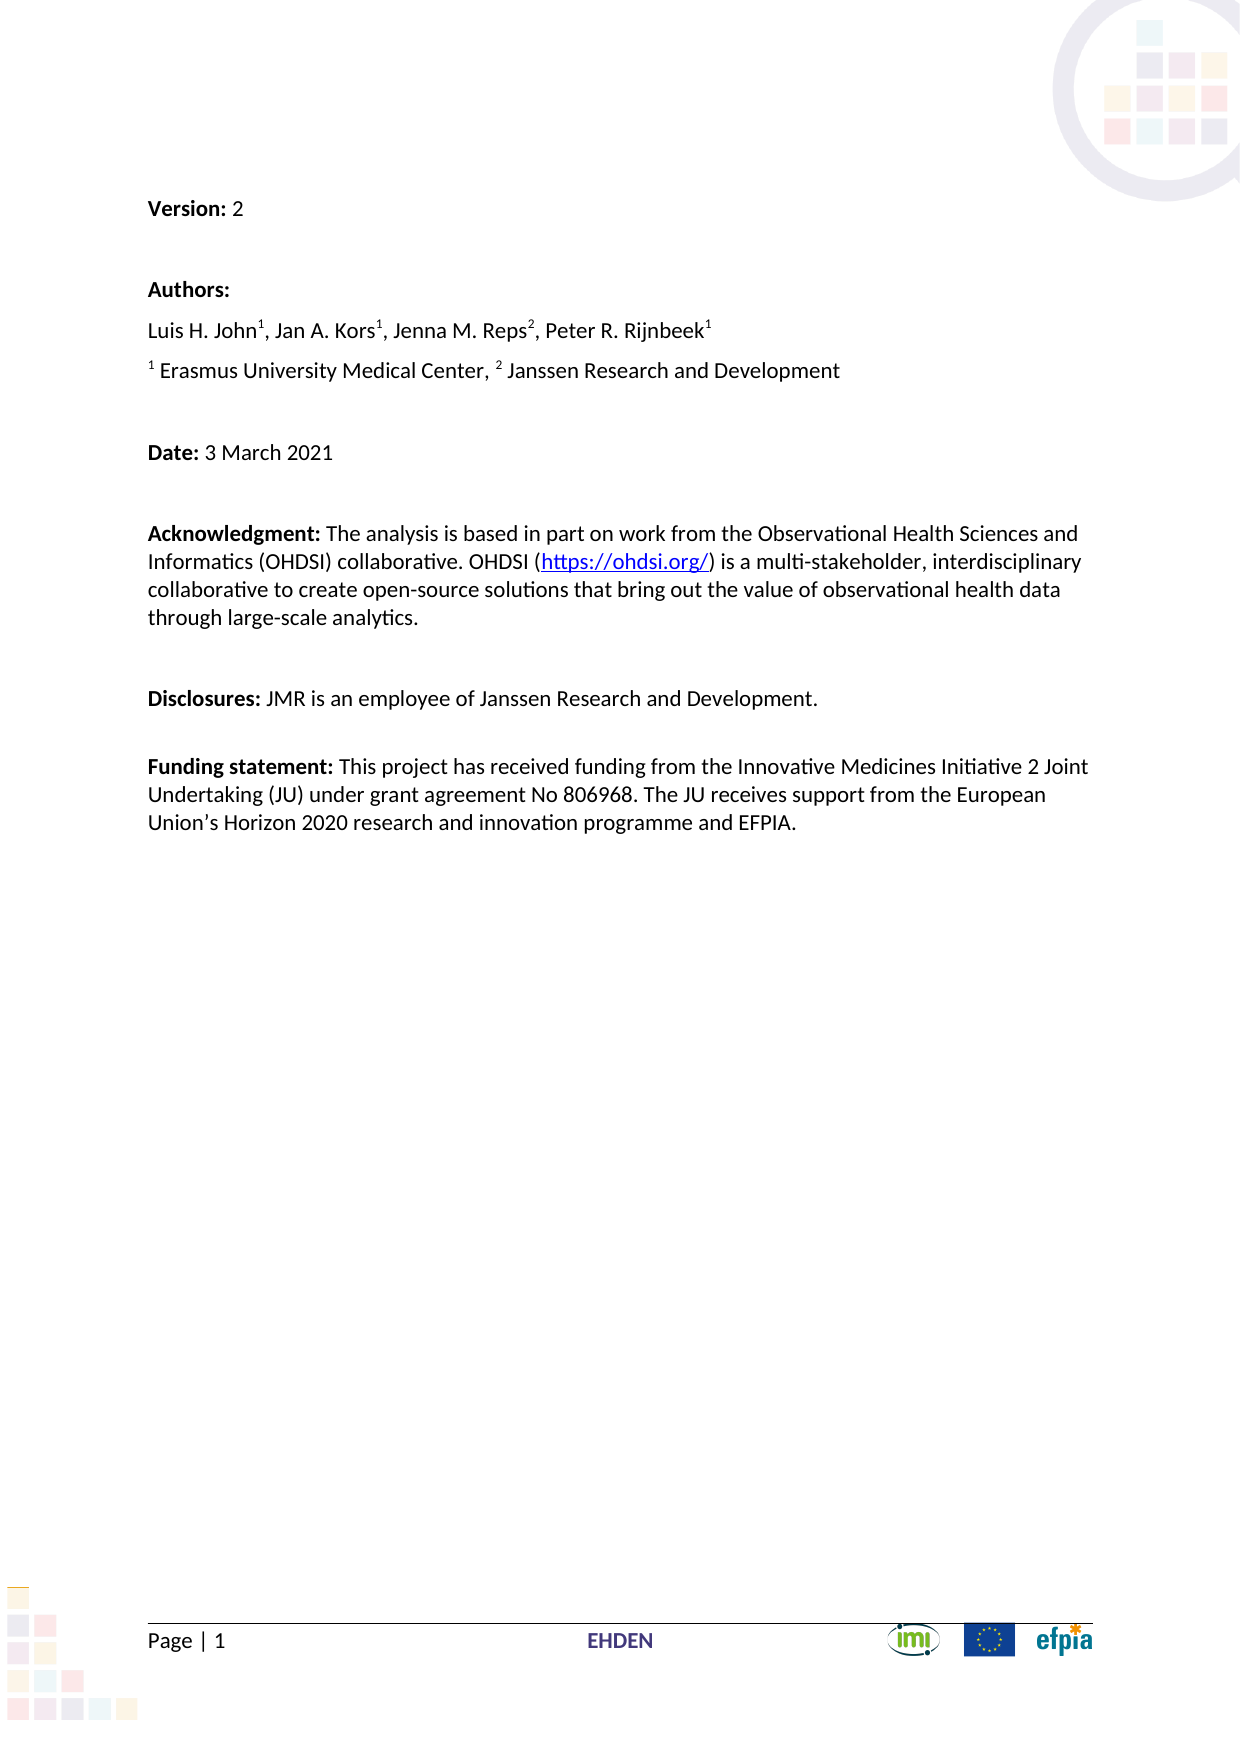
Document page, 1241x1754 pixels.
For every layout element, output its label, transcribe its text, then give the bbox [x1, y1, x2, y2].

text Date: 3 March 2021 [148, 438, 1093, 466]
picture [887, 1624, 941, 1656]
text Luis H. John1, Jan A. Kors1, Jenna M. Reps2, Peter R. Rijnbeek1 [148, 316, 1093, 344]
text Version: 2 [148, 194, 1093, 223]
text Acknowledgment: The analysis is based in part on work from the Observational Health Sciences and Informatics (OHDSI) collaborative. OHDSI (https://ohdsi.org/) is a multi-stakeholder, interdisciplinary collaborative to create open-source solutions that bring out the value of observational health data through large-scale analytics. [148, 519, 1093, 631]
picture [1037, 1624, 1092, 1656]
picture [961, 1624, 1018, 1657]
text Disclosures: JMR is an employee of Janssen Research and Development. [148, 684, 1093, 712]
text 1 Erasmus University Medical Center, 2 Janssen Research and Development [148, 357, 1093, 385]
text Funding statement: This project has received funding from the Innovative Medicines Initiative 2 Joint Undertaking (JU) under grant agreement No 806968. The JU receives support from the European Union’s Horizon 2020 research and innovation programme and EFPIA. [148, 752, 1093, 836]
text Authors: [148, 276, 1093, 304]
